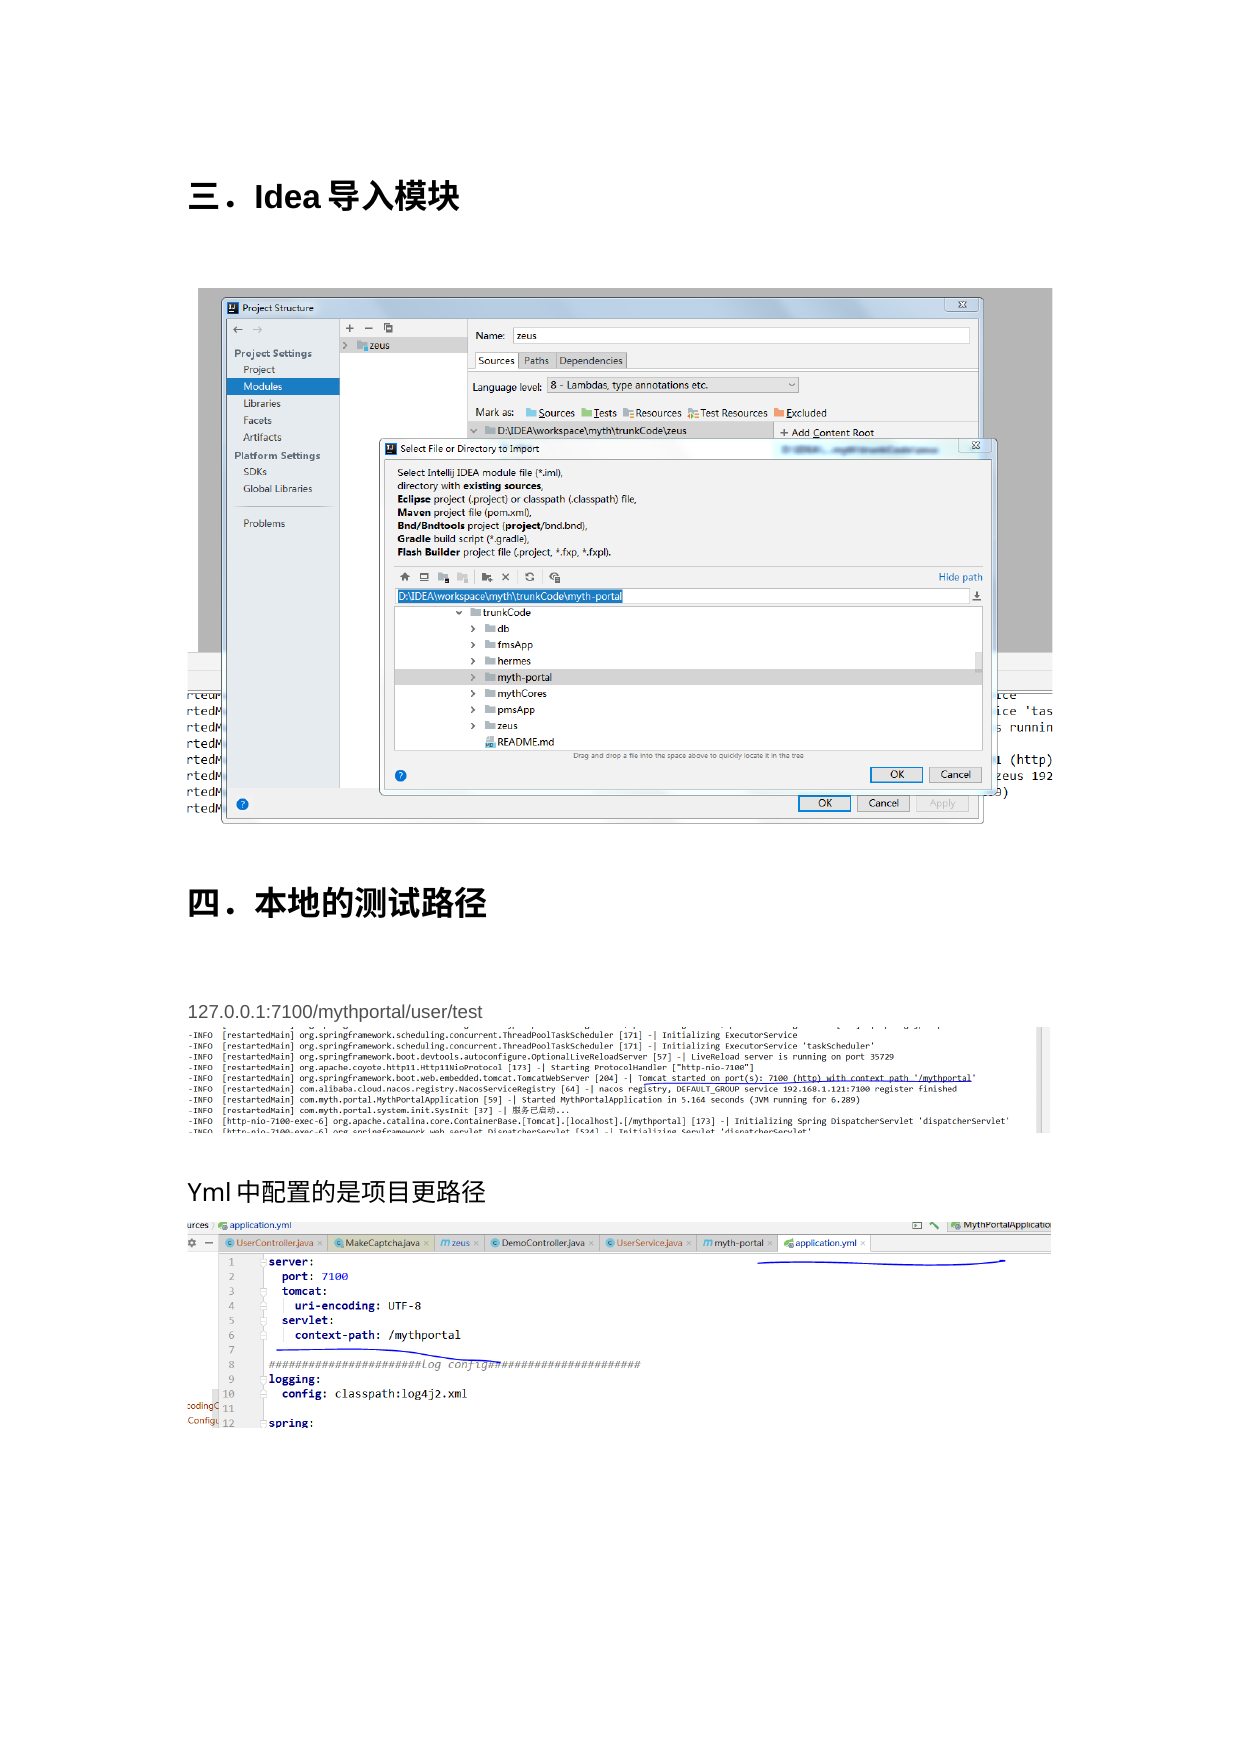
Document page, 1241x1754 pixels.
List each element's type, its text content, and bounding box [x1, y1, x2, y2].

list 127.0.0.1:7100/mythportal/user/test [187, 995, 1053, 1028]
list Yml中配置的是项目更路径 [187, 1158, 1053, 1223]
subtitle 四．本地的测试路径 [187, 868, 1053, 933]
picture [187, 288, 1053, 829]
subtitle Idea导入模块 [187, 162, 1053, 227]
picture [187, 1027, 1051, 1133]
picture [187, 1222, 1051, 1428]
